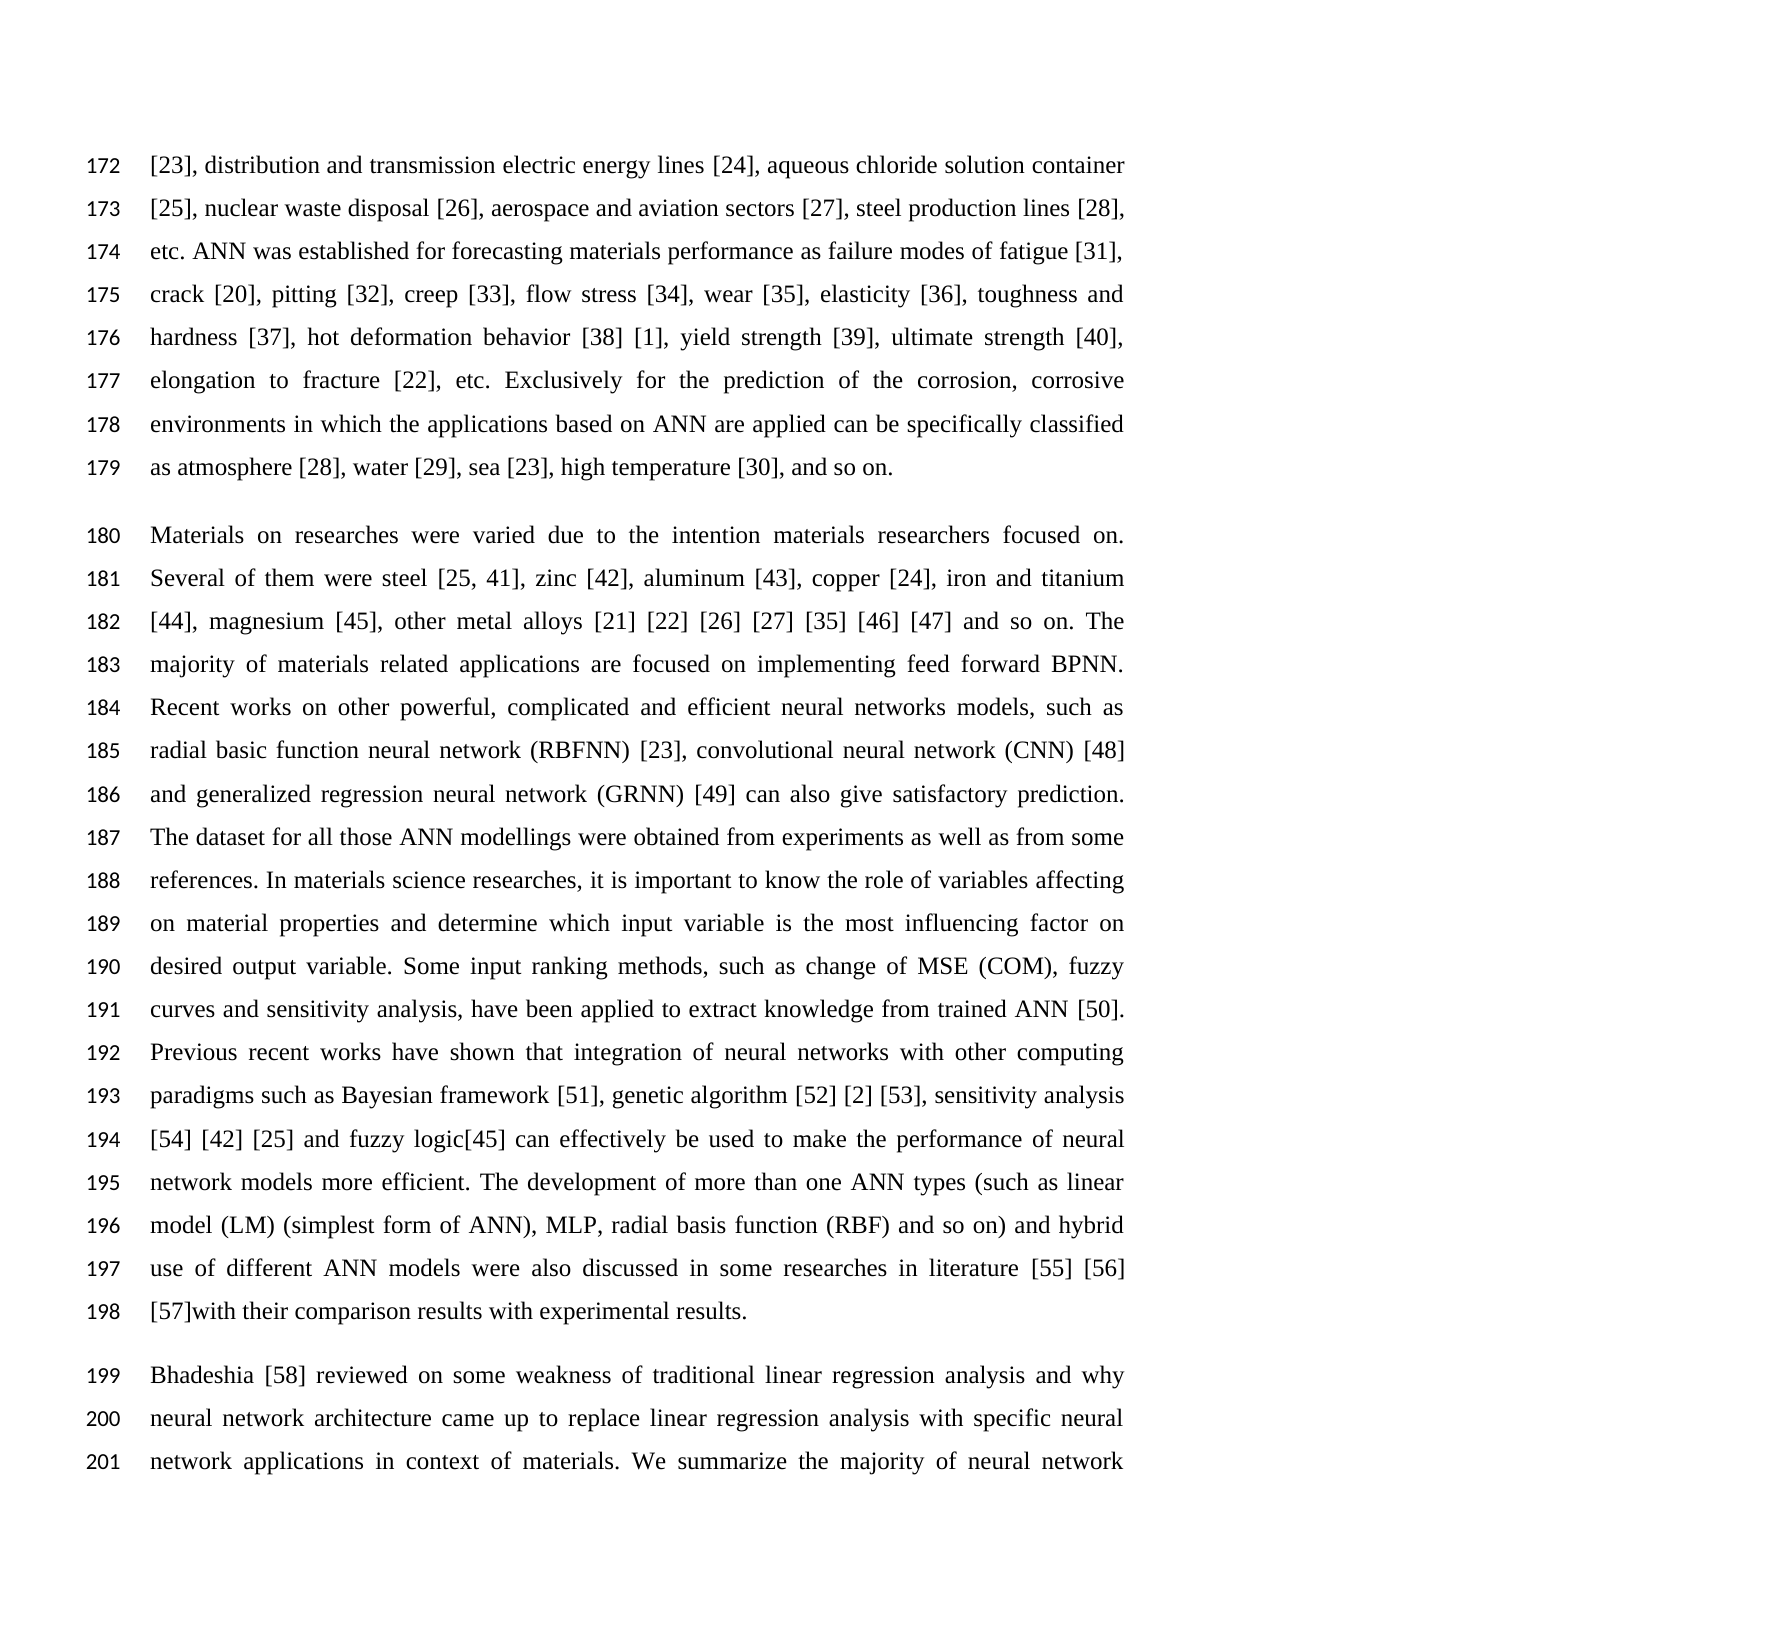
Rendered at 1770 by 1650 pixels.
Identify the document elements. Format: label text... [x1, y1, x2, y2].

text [150, 1360, 1125, 1475]
text Materials on researches were varied due to the intention materials researchers focused on. Several of them were steel [25, 41], zinc [42], aluminum [43], copper [24], iron and titanium [44], magnesium [45], other metal alloys [21] [22] [26] [27] [35] [46] [47] and so on. The majority of materials related applications are focused on implementing feed forward BPNN. Recent works on other powerful, complicated and efficient neural networks models, such as radial basic function neural network (RBFNN) [23], convolutional neural network (CNN) [48] and generalized regression neural network (GRNN) [49] can also give satisfactory prediction. The dataset for all those ANN modellings were obtained from experiments as well as from some references. In materials science researches, it is important to know the role of variables affecting on material properties and determine which input variable is the most influencing factor on desired output variable. Some input ranking methods, such as change of MSE (COM), fuzzy curves and sensitivity analysis, have been applied to extract knowledge from trained ANN [50]. Previous recent works have shown that integration of neural networks with other computing paradigms such as Bayesian framework [51], genetic algorithm [52] [2] [53], sensitivity analysis [54] [42] [25] and fuzzy logic[45] can effectively be used to make the performance of neural network models more efficient. The development of more than one ANN types (such as linear model (LM) (simplest form of ANN), MLP, radial basis function (RBF) and so on) and hybrid use of different ANN models were also discussed in some researches in literature [55] [56] [57]with their comparison results with experimental results. [150, 520, 1125, 1325]
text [150, 150, 1125, 481]
